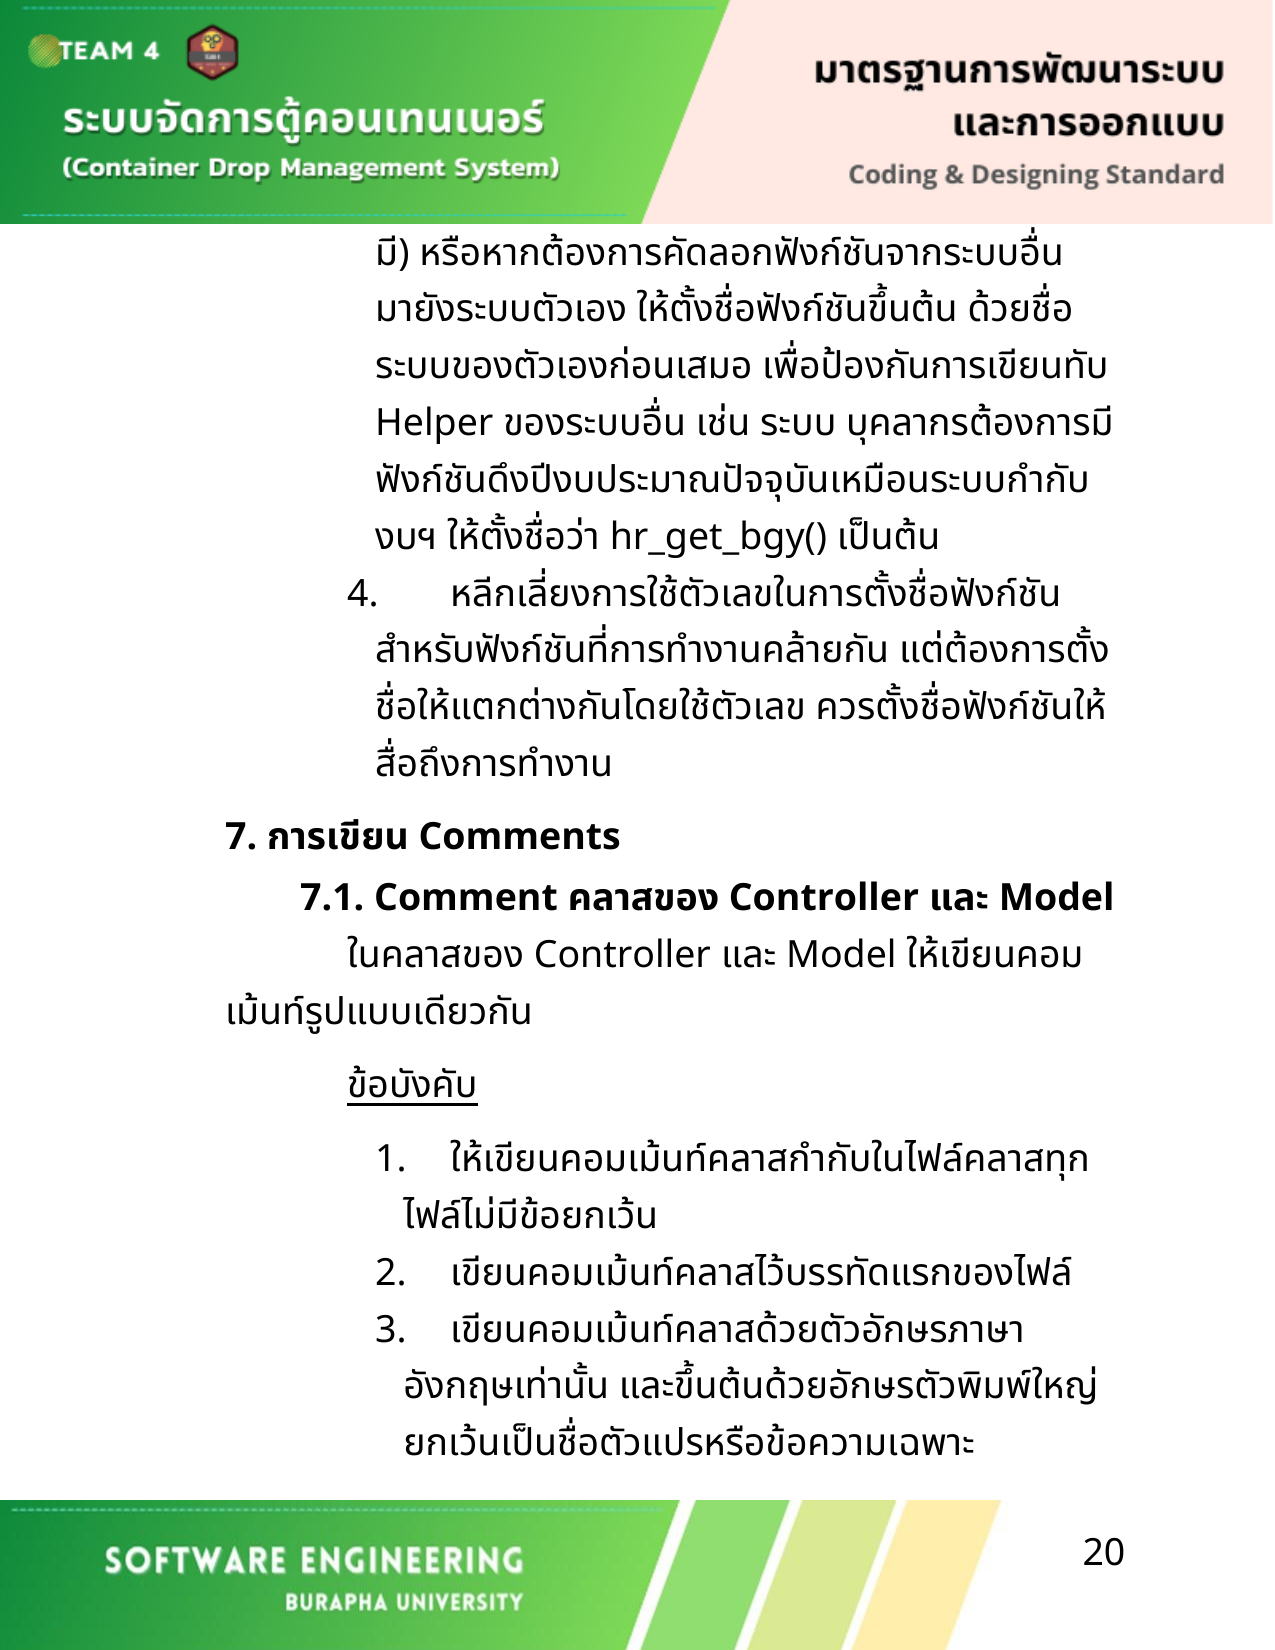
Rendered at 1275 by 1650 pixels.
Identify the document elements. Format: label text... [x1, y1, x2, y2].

subtitle 7. การเขียน Comments [225, 809, 1125, 867]
list เขียนคอมเม้นท์คลาสด้วยตัวอักษรภาษาอังกฤษเท่านั้น และขึ้นต้นด้วยอักษรตัวพิมพ์ใหญ่ ยกเว้นเป็นชื่อตัวแปรหรือข้อความเฉพาะ [375, 1302, 1125, 1472]
text ข้อบังคับ [225, 1058, 1125, 1115]
text ในคลาสของ Controller และ Model ให้เขียนคอมเม้นท์รูปแบบเดียวกัน [225, 928, 1125, 1041]
list ให้เขียนคอมเม้นท์คลาสกำกับในไฟล์คลาสทุกไฟล์ไม่มีข้อยกเว้น [375, 1131, 1125, 1245]
picture [0, 0, 1273, 224]
list หลีกเลี่ยงการใช้ตัวเลขในการตั้งชื่อฟังก์ชัน สำหรับฟังก์ชันที่การทำงานคล้ายกัน แต่ต้องการตั้ง ชื่อให้แตกต่างกันโดยใช้ตัวเลข ควรตั้งชื่อฟังก์ชันให้สื่อถึงการทำงาน [347, 566, 1125, 793]
list เขียนคอมเม้นท์คลาสไว้บรรทัดแรกของไฟล์ [375, 1245, 1125, 1302]
picture [0, 1500, 1273, 1650]
subtitle 7.1. Comment คลาสของ Controller และ Model [225, 871, 1125, 928]
